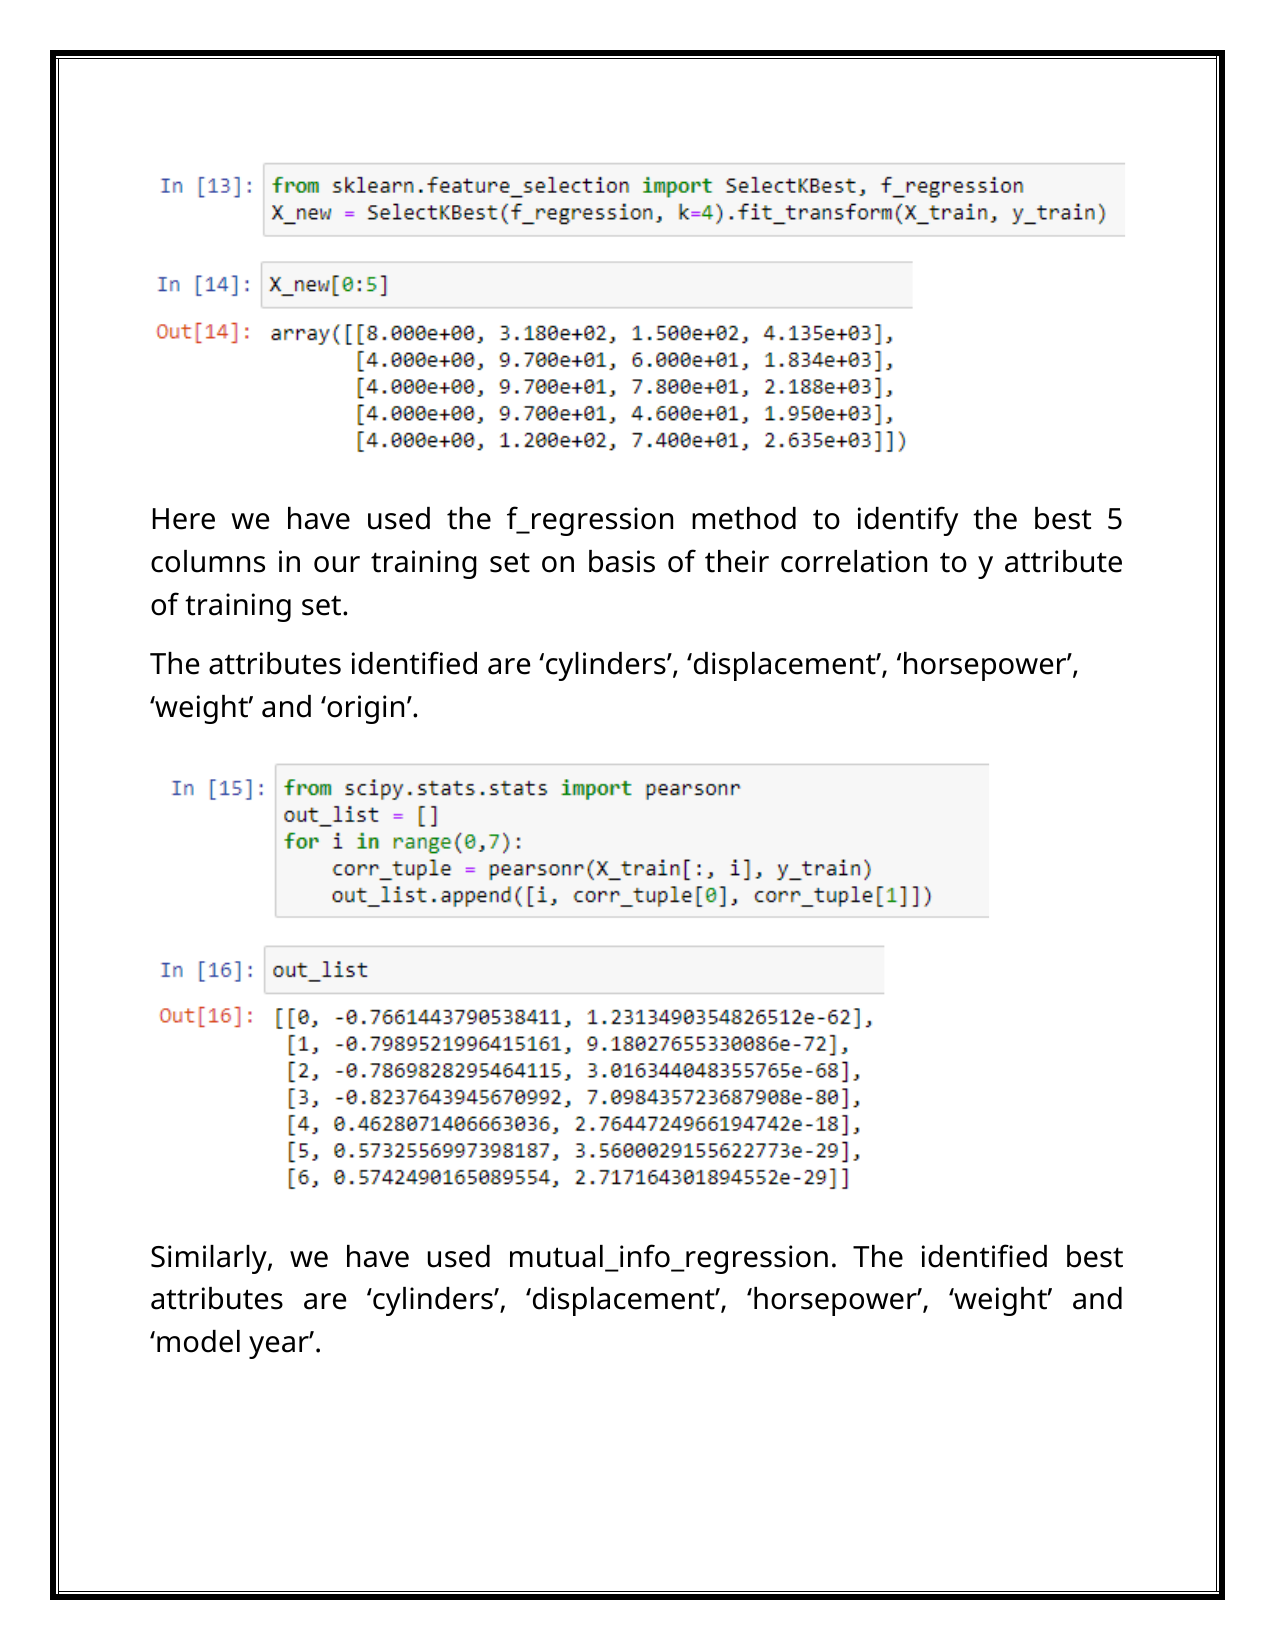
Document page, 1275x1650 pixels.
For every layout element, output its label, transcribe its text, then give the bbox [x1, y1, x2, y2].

picture [150, 249, 913, 471]
picture [150, 150, 1125, 248]
picture [150, 927, 885, 1208]
text Similarly, we have used mutual_info_regression. The identified best attributes are ‘cylinders’, ‘displacement’, ‘horsepower’, ‘weight’ and ‘model year’. [150, 1236, 1125, 1361]
text Here we have used the f_regression method to identify the best 5 columns in our training set on basis of their correlation to y attribute of training set. [150, 498, 1125, 624]
picture [150, 745, 990, 926]
text The attributes identified are ‘cylinders’, ‘displacement’, ‘horsepower’, ‘weight’ and ‘origin’. [150, 643, 1125, 726]
